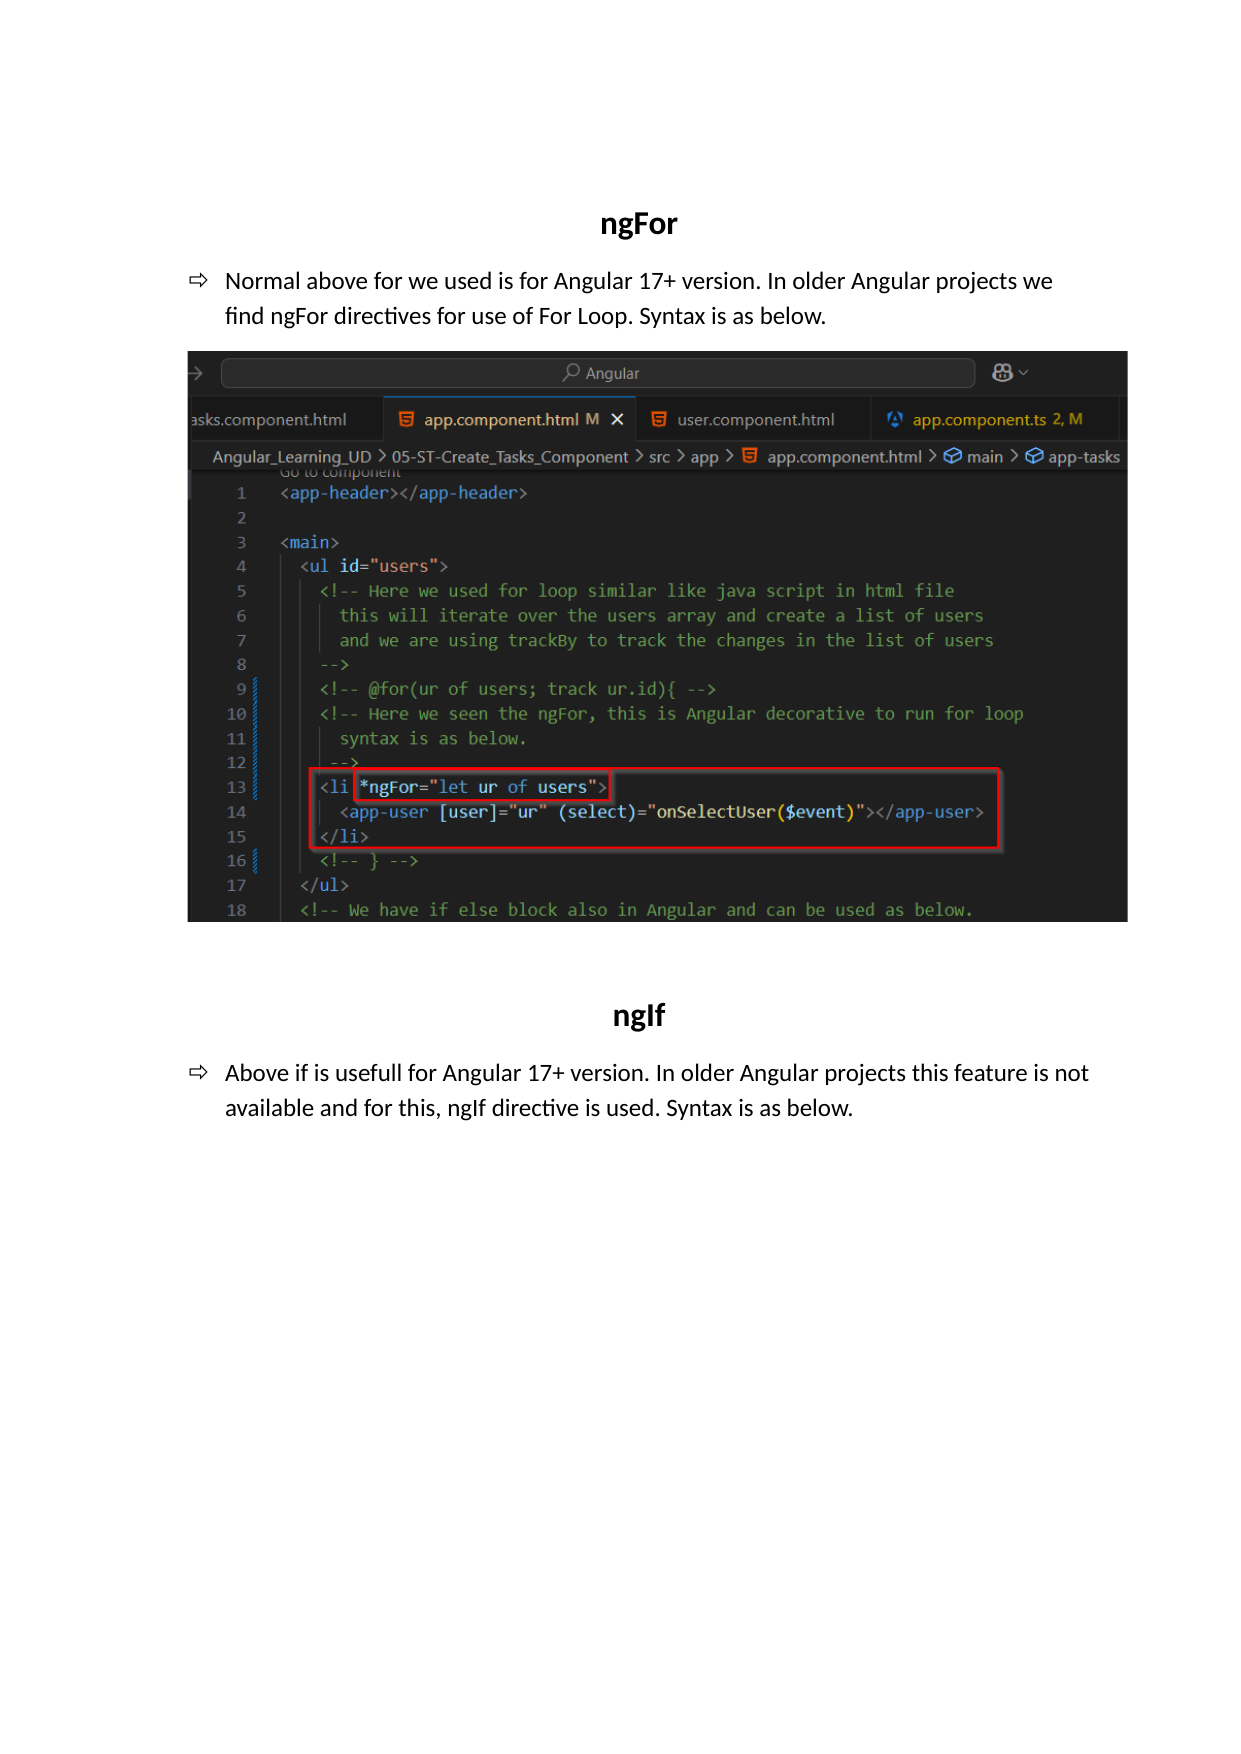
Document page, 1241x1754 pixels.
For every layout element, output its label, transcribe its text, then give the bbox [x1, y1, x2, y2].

text ngFor [187, 202, 1090, 242]
text ngIf [187, 994, 1090, 1035]
picture [187, 351, 1128, 922]
list Normal above for we used is for Angular 17+ version. In older Angular projects we find ngFor directives for use of For Loop. Syntax is as below. [187, 265, 1090, 331]
list Above if is usefull for Angular 17+ version. In older Angular projects this feature is not available and for this, ngIf directive is used. Syntax is as below. [187, 1057, 1090, 1123]
